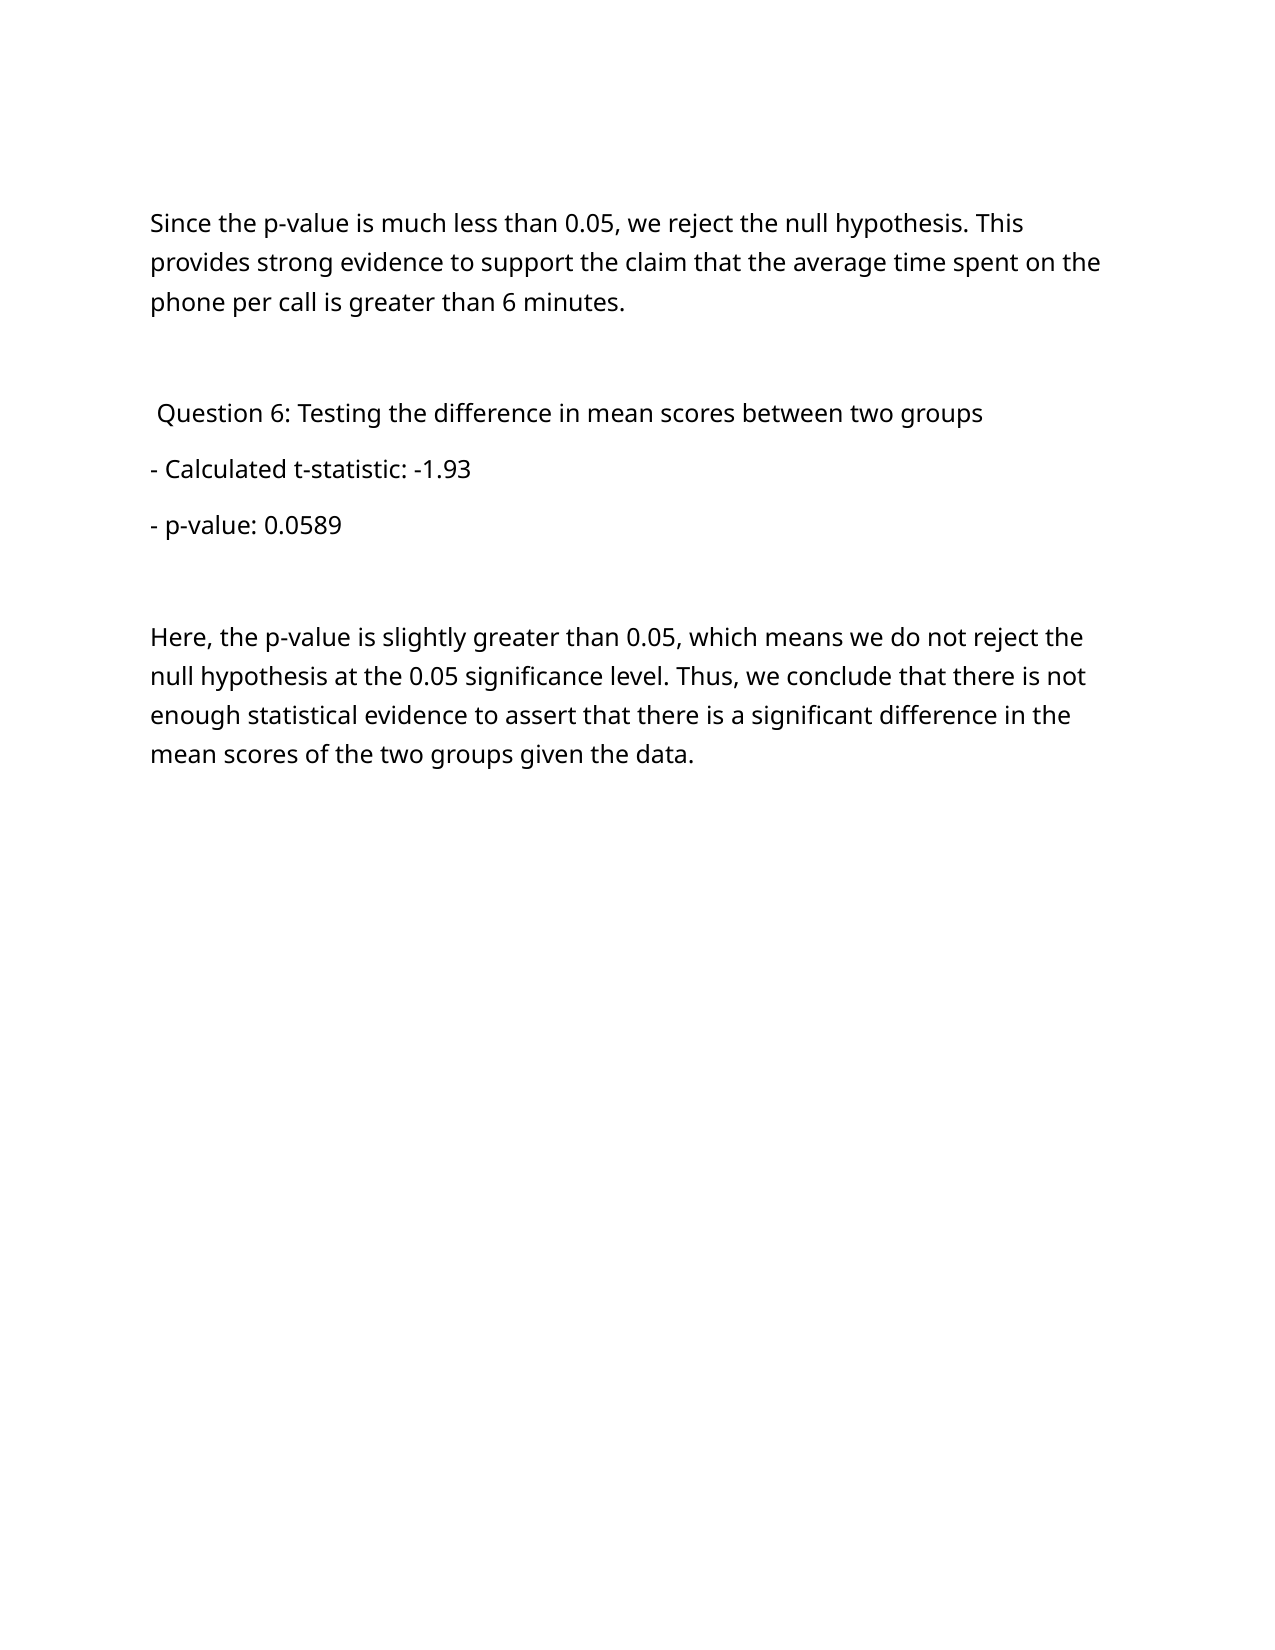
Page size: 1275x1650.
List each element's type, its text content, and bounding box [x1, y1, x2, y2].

text Question 6: Testing the difference in mean scores between two groups [150, 396, 1125, 430]
text Here, the p-value is slightly greater than 0.05, which means we do not reject the null hypothesis at the 0.05 significance level. Thus, we conclude that there is not enough statistical evidence to assert that there is a significant difference in the mean scores of the two groups given the data. [150, 619, 1125, 771]
text Since the p-value is much less than 0.05, we reject the null hypothesis. This provides strong evidence to support the claim that the average time spent on the phone per call is greater than 6 minutes. [150, 206, 1125, 318]
text - Calculated t-statistic: -1.93 [150, 452, 1125, 486]
text - p-value: 0.0589 [150, 507, 1125, 542]
